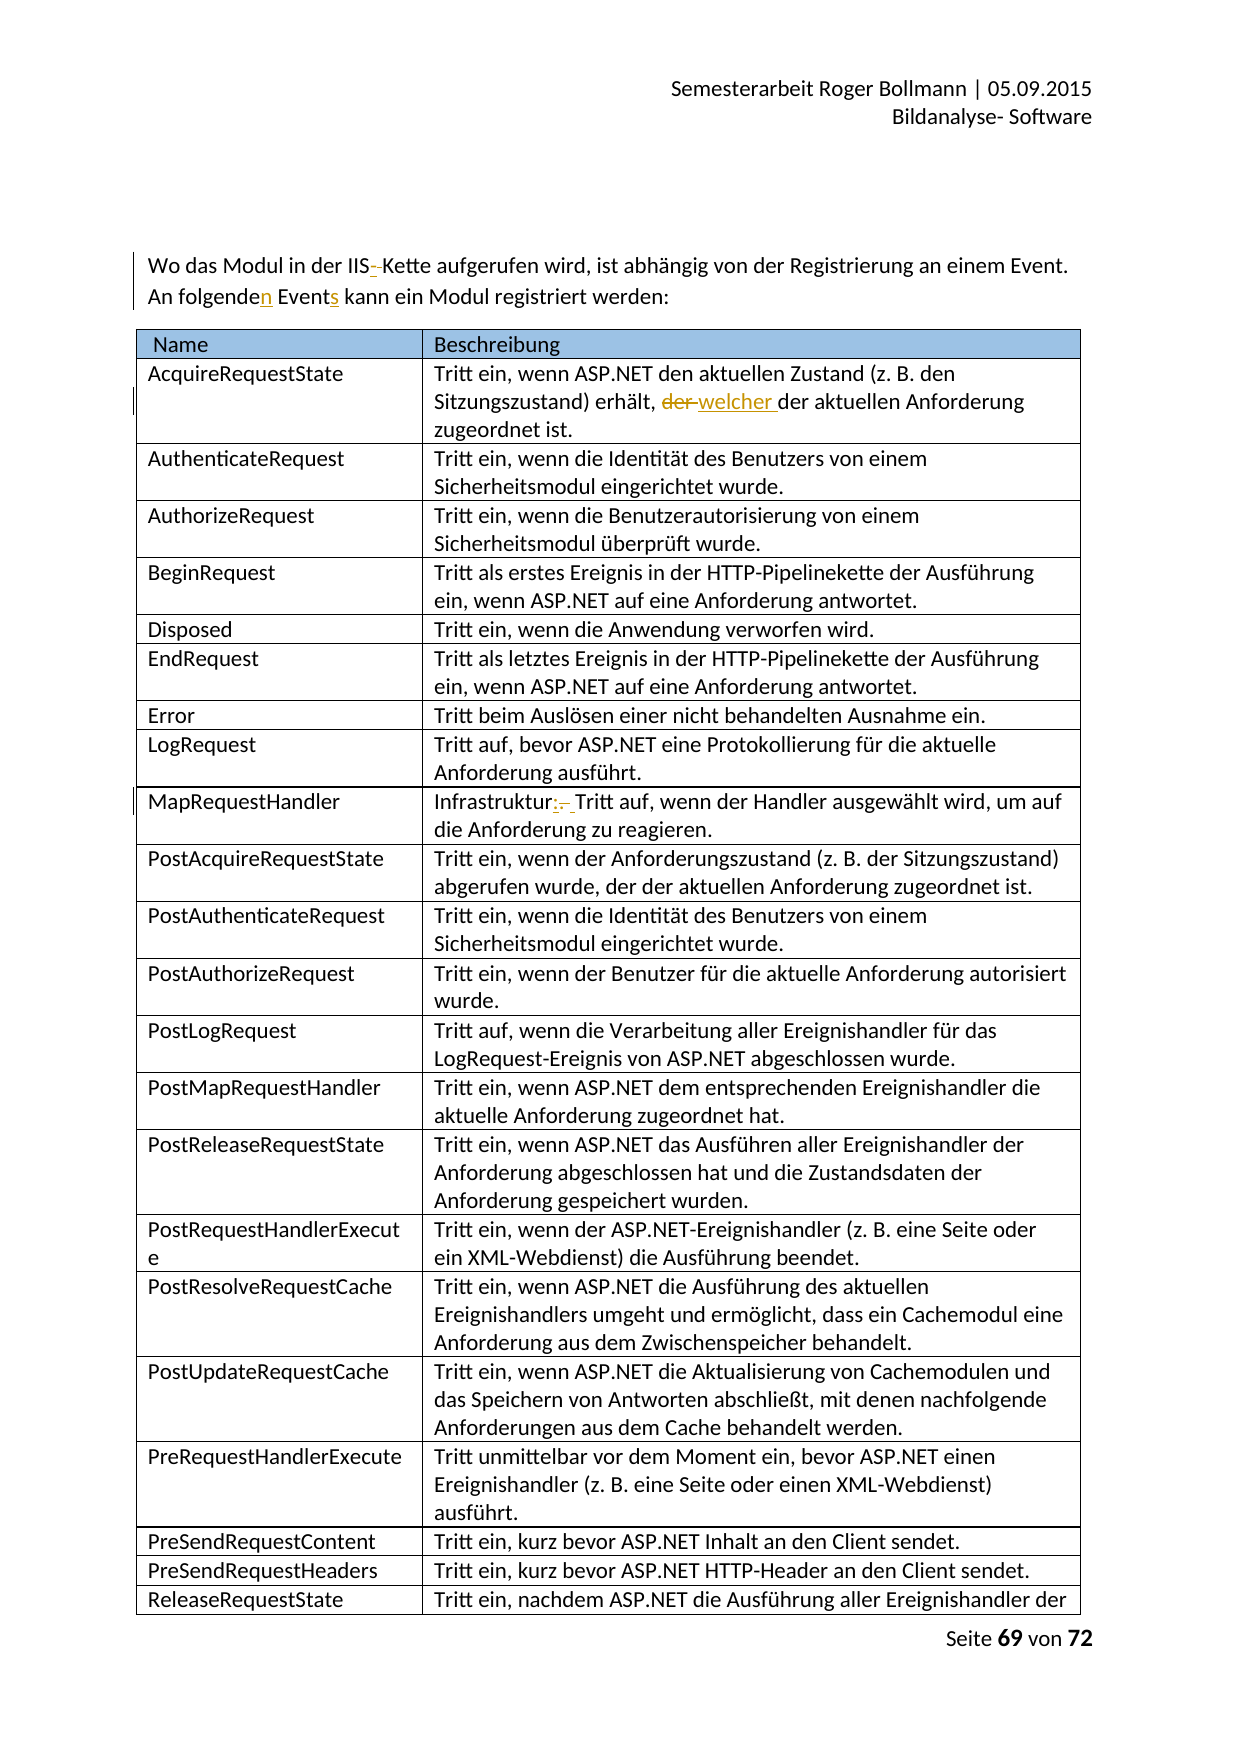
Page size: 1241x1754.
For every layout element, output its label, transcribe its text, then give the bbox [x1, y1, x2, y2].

table_cell PostRequestHandlerExecute [137, 1215, 422, 1271]
table_cell Tritt als erstes Ereignis in der HTTP-Pipelinekette der Ausführung ein, wenn ASP.NET auf eine Anforderung antwortet. [423, 558, 1080, 614]
table_cell Tritt ein, wenn die Anwendung verworfen wird. [423, 615, 1080, 643]
table_cell PostReleaseRequestState [137, 1130, 422, 1214]
table_cell Tritt auf, bevor ASP.NET eine Protokollierung für die aktuelle Anforderung ausführt. [423, 730, 1080, 786]
table_cell Error [137, 701, 422, 729]
table_cell InfrastrukturTritt auf, wenn der Handler ausgewählt wird, um auf die Anforderung zu reagieren. [423, 788, 1080, 843]
table_cell Tritt unmittelbar vor dem Moment ein, bevor ASP.NET einen Ereignishandler (z. B. eine Seite oder einen XML-Webdienst) ausführt. [423, 1442, 1080, 1526]
table_cell Tritt als letztes Ereignis in der HTTP-Pipelinekette der Ausführung ein, wenn ASP.NET auf eine Anforderung antwortet. [423, 644, 1080, 700]
table_cell Tritt ein, wenn der Benutzer für die aktuelle Anforderung autorisiert wurde. [423, 959, 1080, 1015]
table_header Beschreibung [423, 330, 1080, 358]
table_cell BeginRequest [137, 558, 422, 614]
table_cell AuthenticateRequest [137, 444, 422, 500]
table_cell Tritt ein, wenn ASP.NET den aktuellen Zustand (z. B. den Sitzungszustand) erhält, der aktuellen Anforderung zugeordnet ist. [423, 359, 1080, 443]
table_cell PreSendRequestHeaders [137, 1556, 422, 1584]
table_cell PostAuthenticateRequest [137, 902, 422, 958]
table_cell Tritt ein, wenn ASP.NET die Ausführung des aktuellen Ereignishandlers umgeht und ermöglicht, dass ein Cachemodul eine Anforderung aus dem Zwischenspeicher behandelt. [423, 1272, 1080, 1356]
table_cell Tritt ein, wenn die Benutzerautorisierung von einem Sicherheitsmodul überprüft wurde. [423, 501, 1080, 557]
table_cell Tritt auf, wenn die Verarbeitung aller Ereignishandler für das LogRequest-Ereignis von ASP.NET abgeschlossen wurde. [423, 1016, 1080, 1072]
table_cell Tritt ein, kurz bevor ASP.NET HTTP-Header an den Client sendet. [423, 1556, 1080, 1584]
table_cell Tritt ein, kurz bevor ASP.NET Inhalt an den Client sendet. [423, 1528, 1080, 1555]
table_cell AcquireRequestState [137, 359, 422, 443]
table_cell PostAuthorizeRequest [137, 959, 422, 1015]
table_cell LogRequest [137, 730, 422, 786]
table_cell Tritt ein, wenn die Identität des Benutzers von einem Sicherheitsmodul eingerichtet wurde. [423, 902, 1080, 958]
table_cell PostMapRequestHandler [137, 1073, 422, 1129]
table_cell Tritt ein, wenn der Anforderungszustand (z. B. der Sitzungszustand) abgerufen wurde, der der aktuellen Anforderung zugeordnet ist. [423, 845, 1080, 901]
table_cell Tritt ein, wenn ASP.NET die Aktualisierung von Cachemodulen und das Speichern von Antworten abschließt, mit denen nachfolgende Anforderungen aus dem Cache behandelt werden. [423, 1357, 1080, 1441]
text Wo das Modul in der IISKette aufgerufen wird, ist abhängig von der Registrierung an einem Event. An folgende Event kann ein Modul registriert werden: [148, 252, 1093, 310]
table_cell EndRequest [137, 644, 422, 700]
table_cell Tritt ein, wenn die Identität des Benutzers von einem Sicherheitsmodul eingerichtet wurde. [423, 444, 1080, 500]
table_cell PostUpdateRequestCache [137, 1357, 422, 1441]
table_cell MapRequestHandler [137, 788, 422, 843]
table_cell PostResolveRequestCache [137, 1272, 422, 1356]
table_cell PreSendRequestContent [137, 1528, 422, 1555]
table_cell PreRequestHandlerExecute [137, 1442, 422, 1526]
table_cell Tritt ein, wenn ASP.NET das Ausführen aller Ereignishandler der Anforderung abgeschlossen hat und die Zustandsdaten der Anforderung gespeichert wurden. [423, 1130, 1080, 1214]
table_cell PostAcquireRequestState [137, 845, 422, 901]
table_cell Tritt ein, wenn der ASP.NET-Ereignishandler (z. B. eine Seite oder ein XML-Webdienst) die Ausführung beendet. [423, 1215, 1080, 1271]
table_cell ReleaseRequestState [137, 1586, 422, 1613]
table_cell Tritt ein, wenn ASP.NET dem entsprechenden Ereignishandler die aktuelle Anforderung zugeordnet hat. [423, 1073, 1080, 1129]
table_cell AuthorizeRequest [137, 501, 422, 557]
table_cell Tritt beim Auslösen einer nicht behandelten Ausnahme ein. [423, 701, 1080, 729]
table_cell Disposed [137, 615, 422, 643]
table_cell PostLogRequest [137, 1016, 422, 1072]
table_header Name [137, 330, 422, 358]
